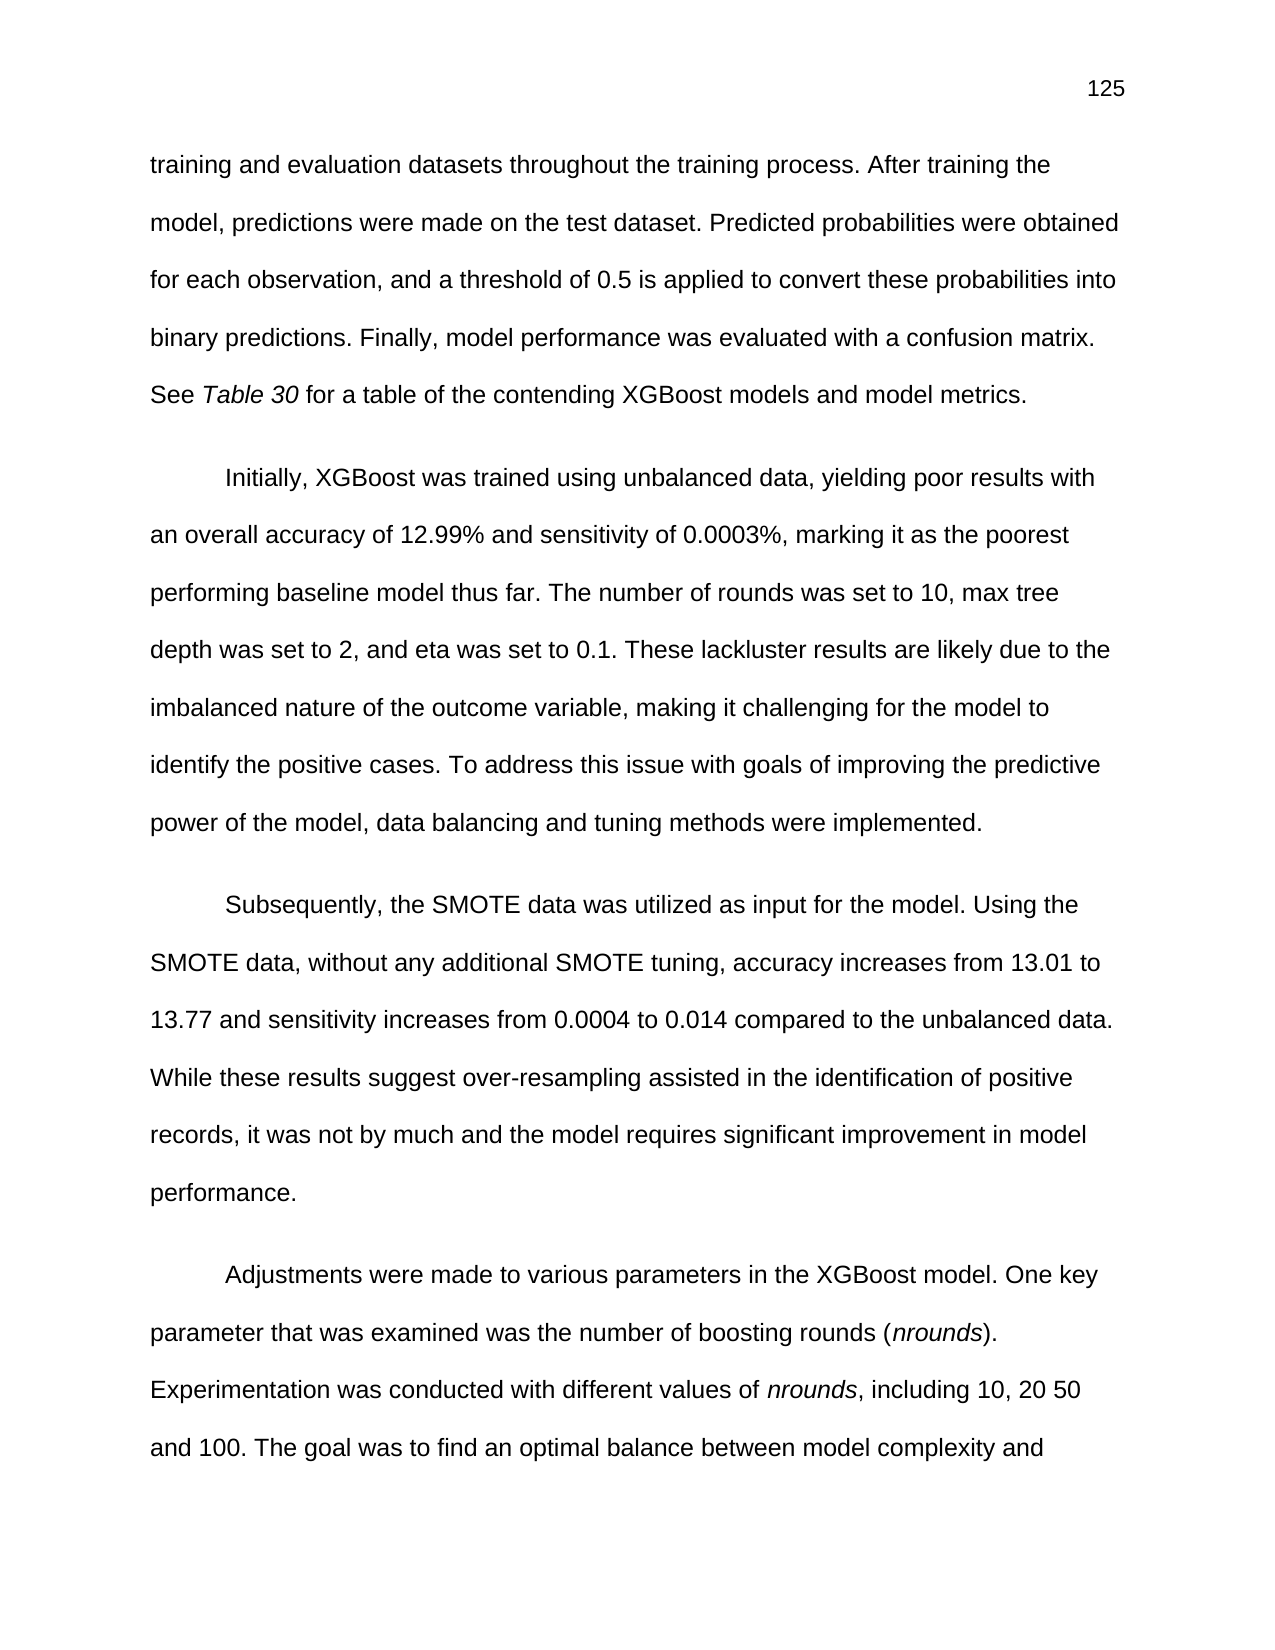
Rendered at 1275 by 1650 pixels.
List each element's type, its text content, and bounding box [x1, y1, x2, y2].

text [150, 1260, 1127, 1461]
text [150, 150, 1127, 409]
text Subsequently, the SMOTE data was utilized as input for the model. Using the SMOTE data, without any additional SMOTE tuning, accuracy increases from 13.01 to 13.77 and sensitivity increases from 0.0004 to 0.014 compared to the unbalanced data. While these results suggest over-resampling assisted in the identification of positive records, it was not by much and the model requires significant improvement in model performance. [150, 890, 1127, 1206]
text Initially, XGBoost was trained using unbalanced data, yielding poor results with an overall accuracy of 12.99% and sensitivity of 0.0003%, marking it as the poorest performing baseline model thus far. The number of rounds was set to 10, max tree depth was set to 2, and eta was set to 0.1. These lackluster results are likely due to the imbalanced nature of the outcome variable, making it challenging for the model to identify the positive cases. To address this issue with goals of improving the predictive power of the model, data balancing and tuning methods were implemented. [150, 462, 1127, 836]
